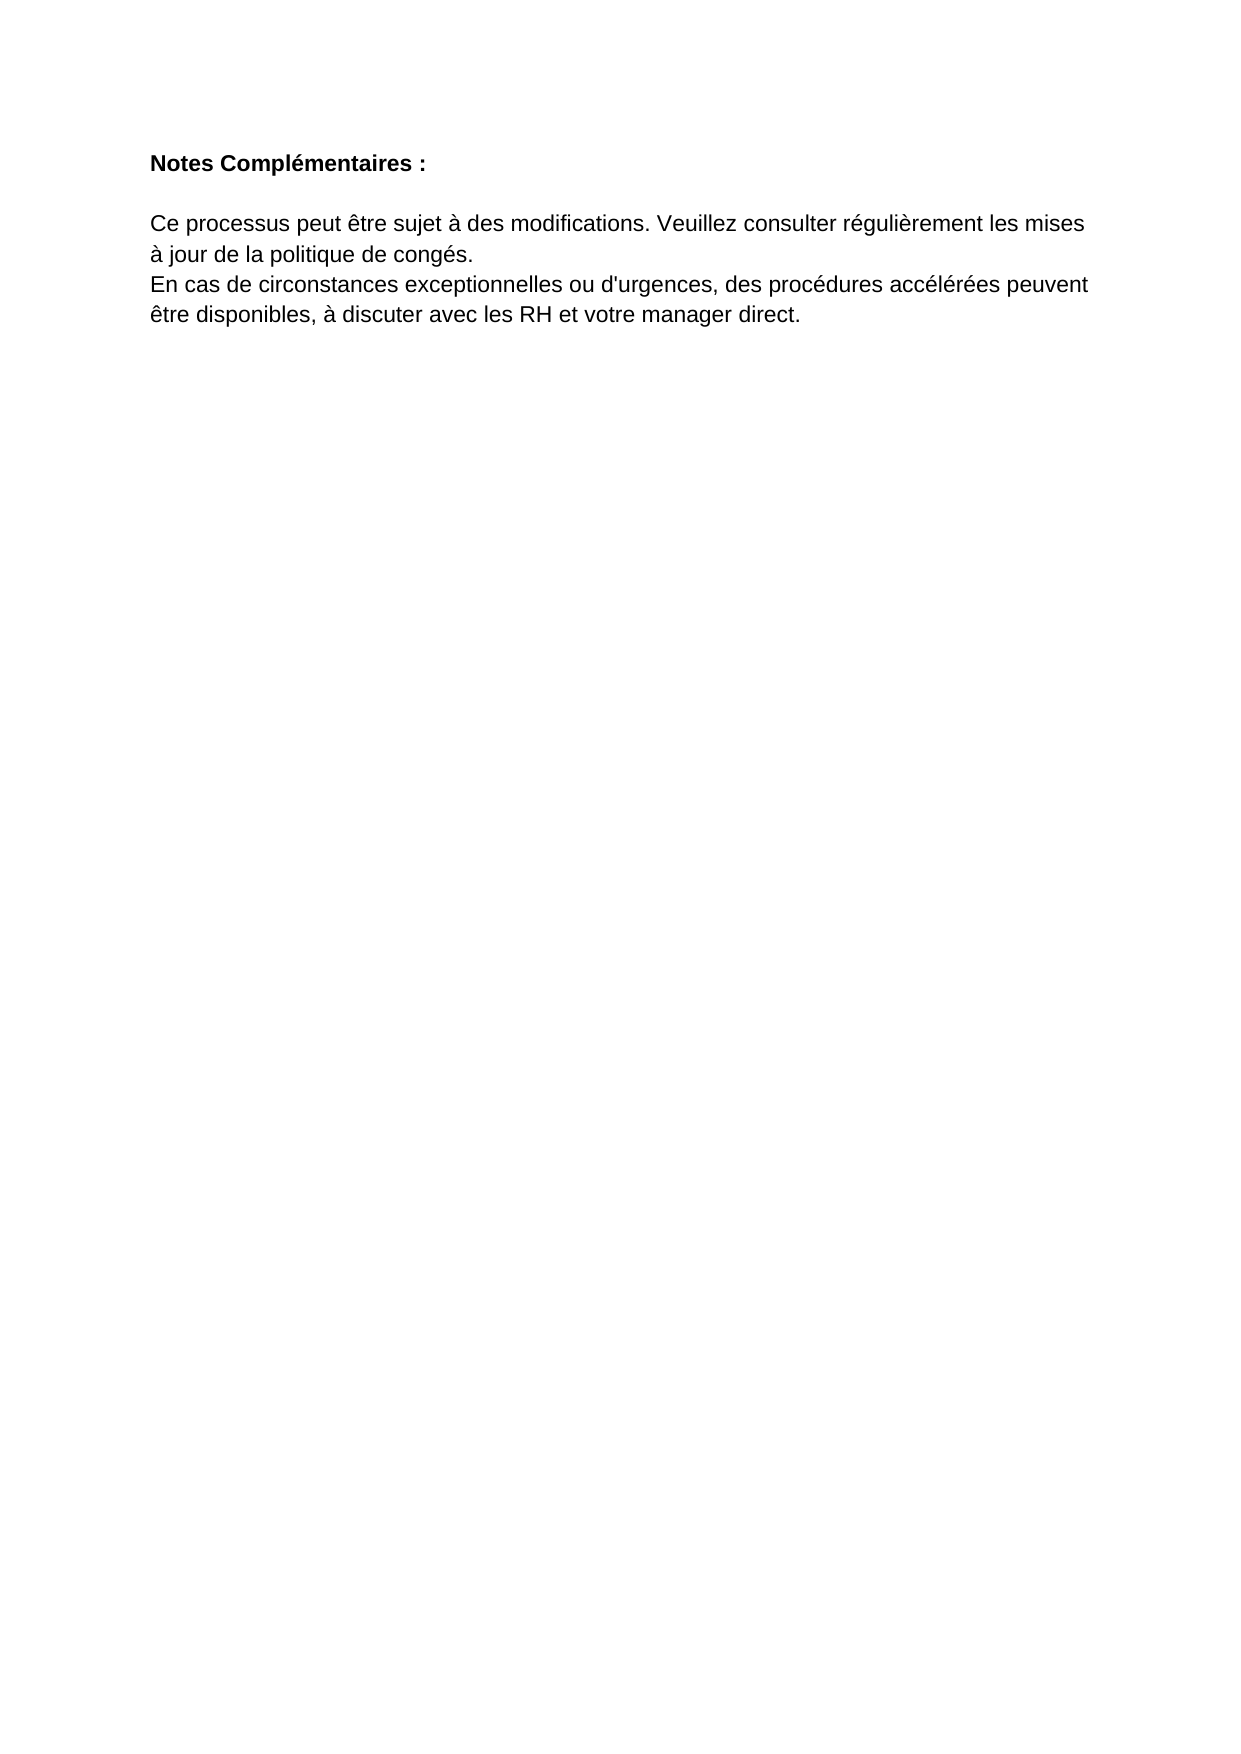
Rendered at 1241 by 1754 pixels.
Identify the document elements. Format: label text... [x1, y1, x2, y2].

text Notes Complémentaires : [150, 150, 1090, 176]
text En cas de circonstances exceptionnelles ou d'urgences, des procédures accélérées peuvent être disponibles, à discuter avec les RH et votre manager direct. [150, 271, 1090, 327]
text Ce processus peut être sujet à des modifications. Veuillez consulter régulièrement les mises à jour de la politique de congés. [150, 210, 1090, 267]
